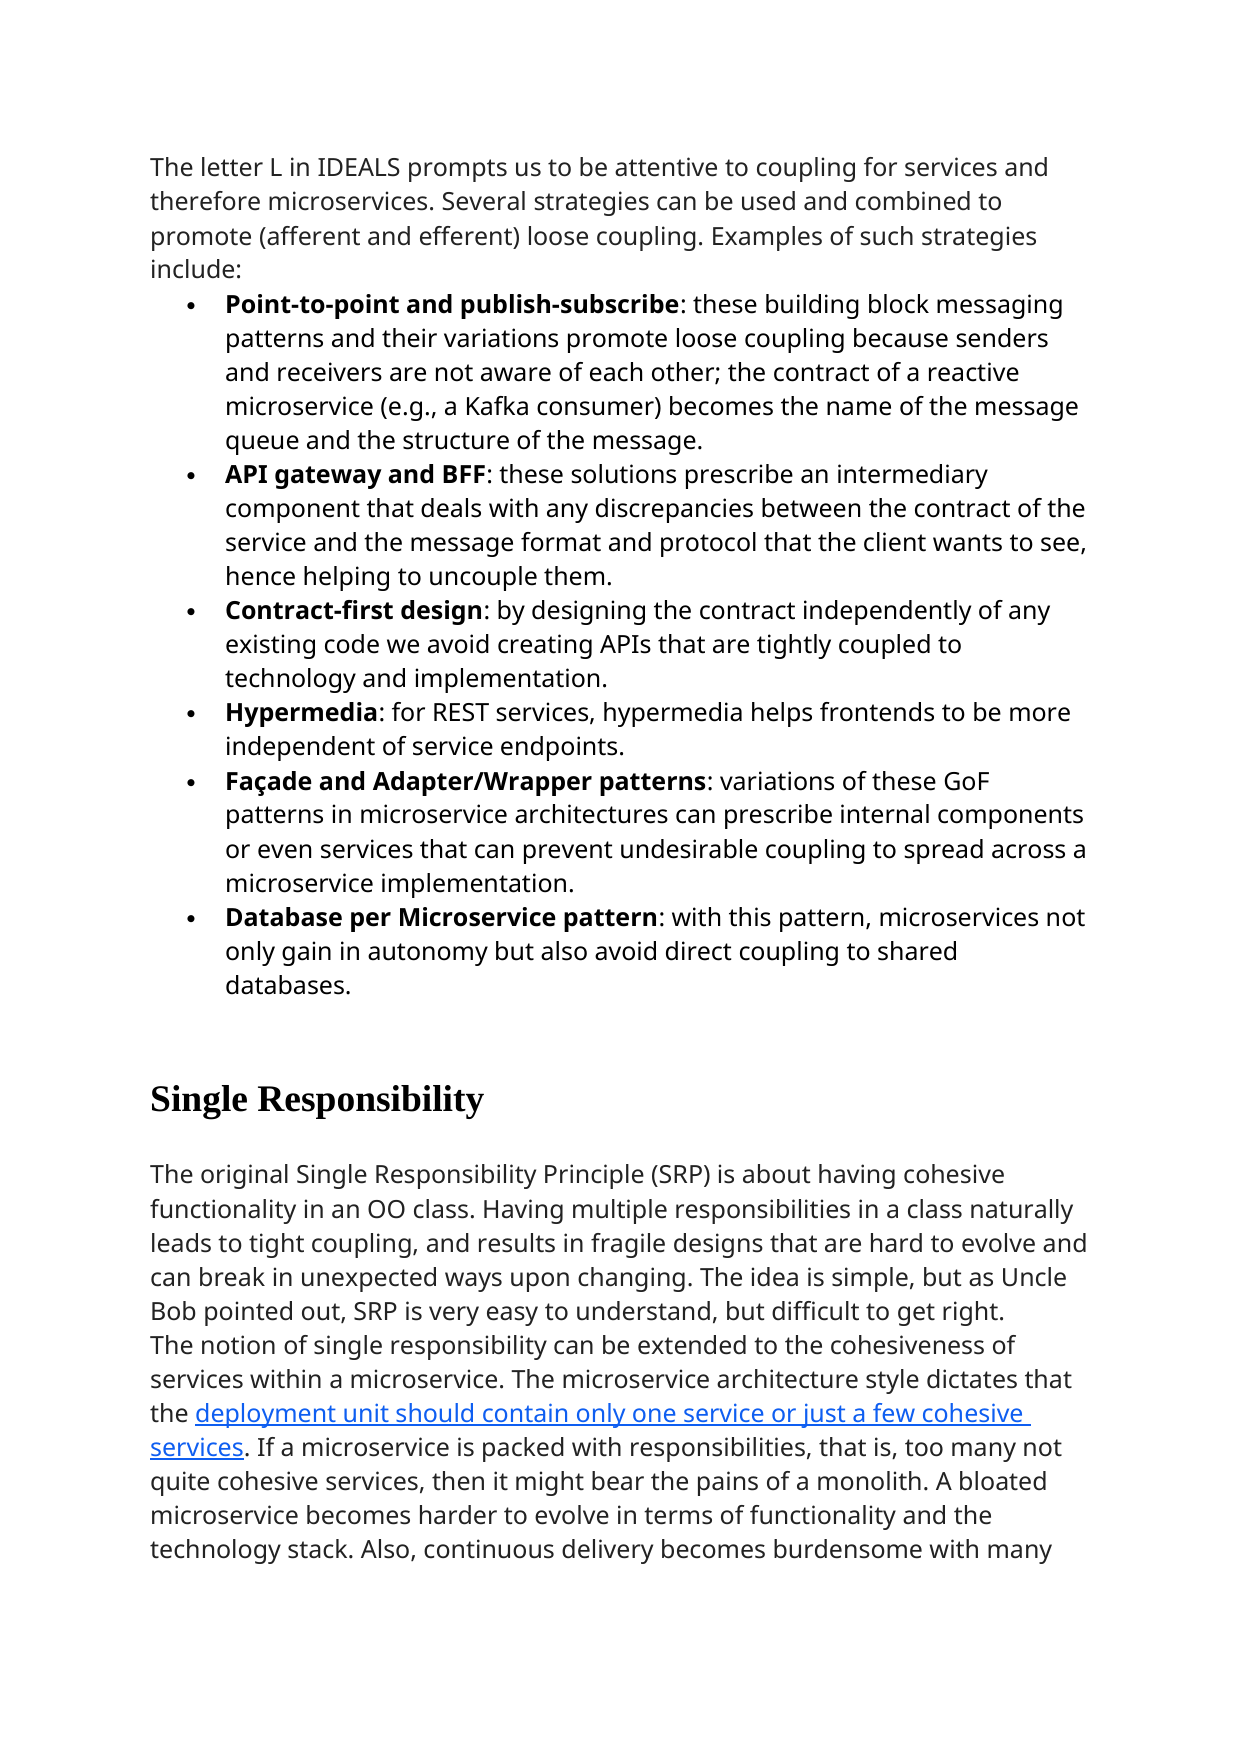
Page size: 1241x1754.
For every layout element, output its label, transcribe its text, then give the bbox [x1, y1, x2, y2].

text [150, 1327, 1090, 1566]
list Façade and Adapter/Wrapper patterns: variations of these GoF patterns in microservice architectures can prescribe internal components or even services that can prevent undesirable coupling to spread across a microservice implementation. [187, 763, 1090, 899]
text The letter L in IDEALS prompts us to be attentive to coupling for services and therefore microservices. Several strategies can be used and combined to promote (afferent and efferent) loose coupling. Examples of such strategies include: [150, 150, 1090, 286]
text Single Responsibility [150, 1077, 1090, 1120]
list Hypermedia: for REST services, hypermedia helps frontends to be more independent of service endpoints. [187, 695, 1090, 763]
text The original Single Responsibility Principle (SRP) is about having cohesive functionality in an OO class. Having multiple responsibilities in a class naturally leads to tight coupling, and results in fragile designs that are hard to evolve and can break in unexpected ways upon changing. The idea is simple, but as Uncle Bob pointed out, SRP is very easy to understand, but difficult to get right. [150, 1157, 1090, 1327]
list API gateway and BFF: these solutions prescribe an intermediary component that deals with any discrepancies between the contract of the service and the message format and protocol that the client wants to see, hence helping to uncouple them. [187, 457, 1090, 593]
list Database per Microservice pattern: with this pattern, microservices not only gain in autonomy but also avoid direct coupling to shared databases. [187, 899, 1090, 1002]
list Contract-first design: by designing the contract independently of any existing code we avoid creating APIs that are tightly coupled to technology and implementation. [187, 593, 1090, 695]
list Point-to-point and publish-subscribe: these building block messaging patterns and their variations promote loose coupling because senders and receivers are not aware of each other; the contract of a reactive microservice (e.g., a Kafka consumer) becomes the name of the message queue and the structure of the message. [187, 286, 1090, 457]
